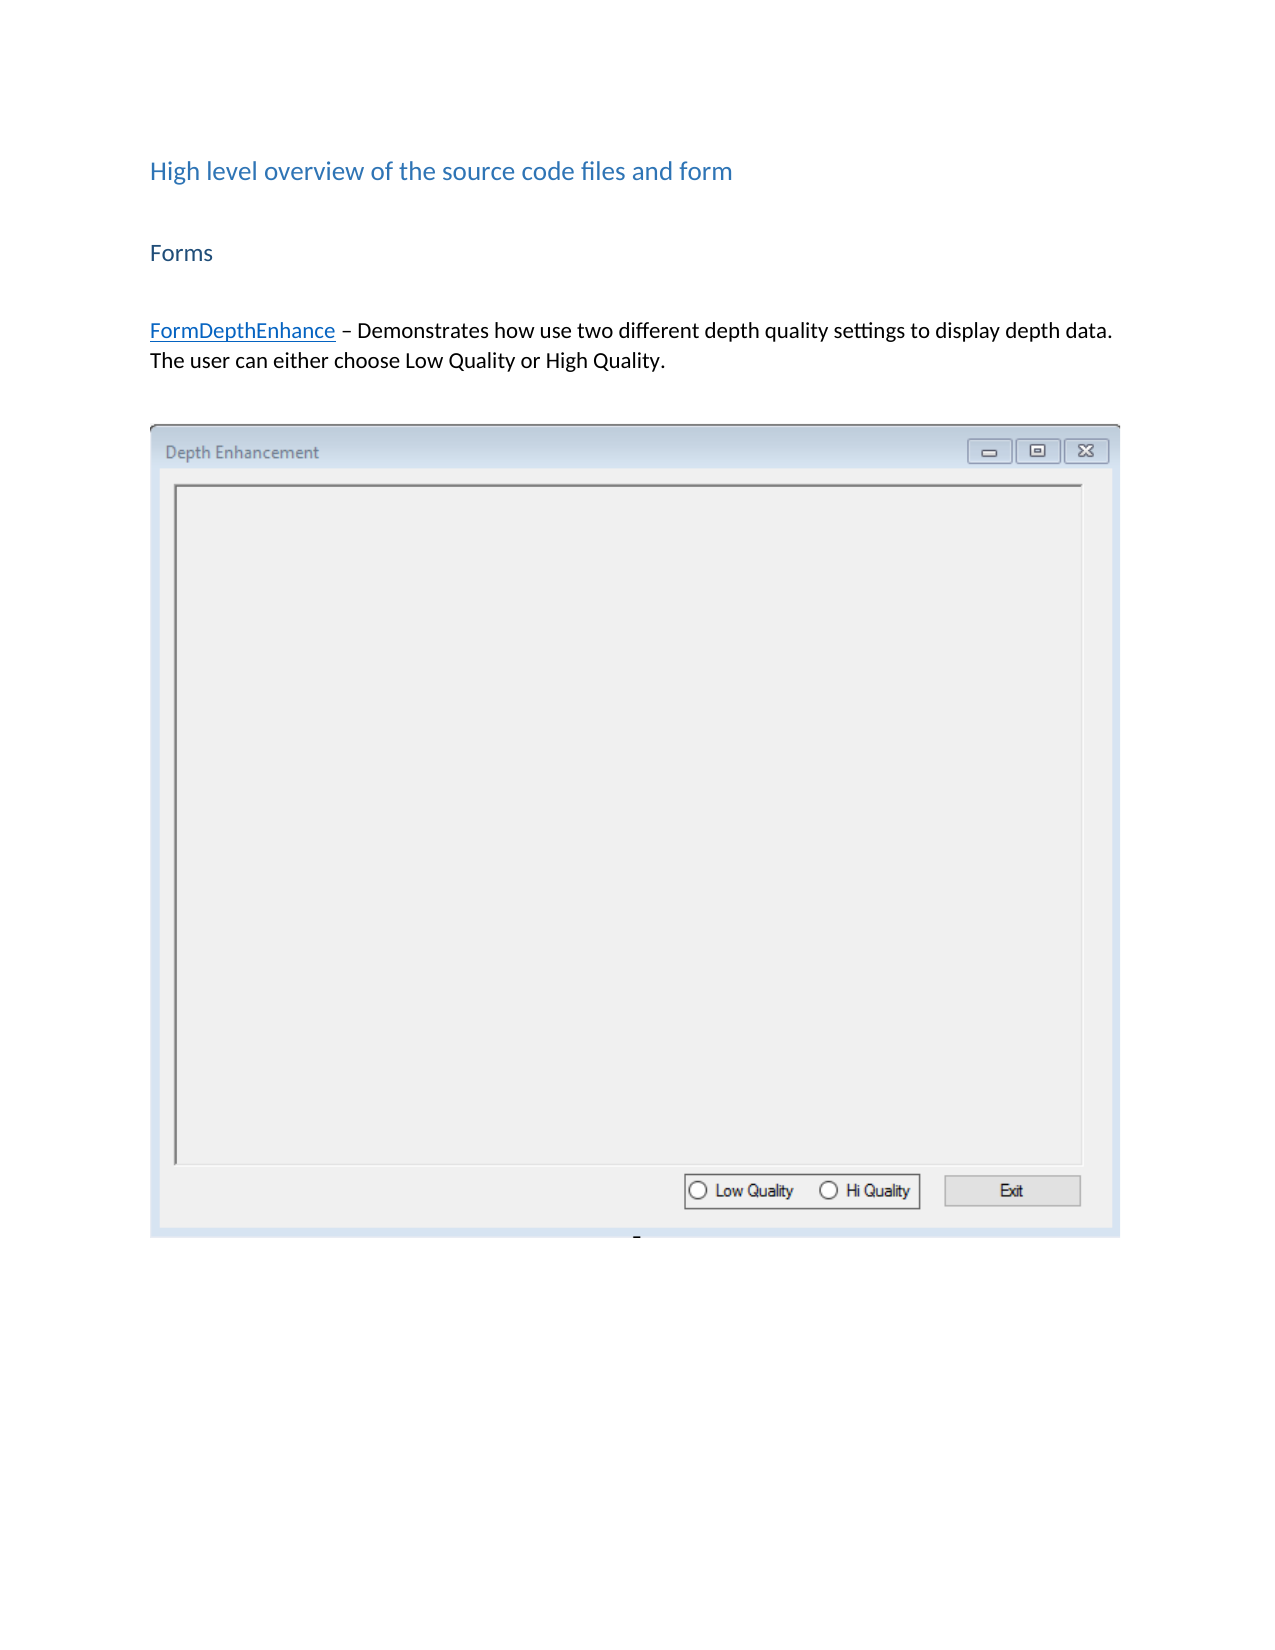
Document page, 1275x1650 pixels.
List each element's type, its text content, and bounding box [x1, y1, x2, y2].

picture [150, 423, 1121, 1238]
subtitle Forms [150, 237, 1125, 267]
subtitle High level overview of the source code files and form [150, 154, 1125, 187]
text FormDepthEnhance – Demonstrates how use two different depth quality settings to display depth data. The user can either choose Low Quality or High Quality. [150, 316, 1125, 375]
